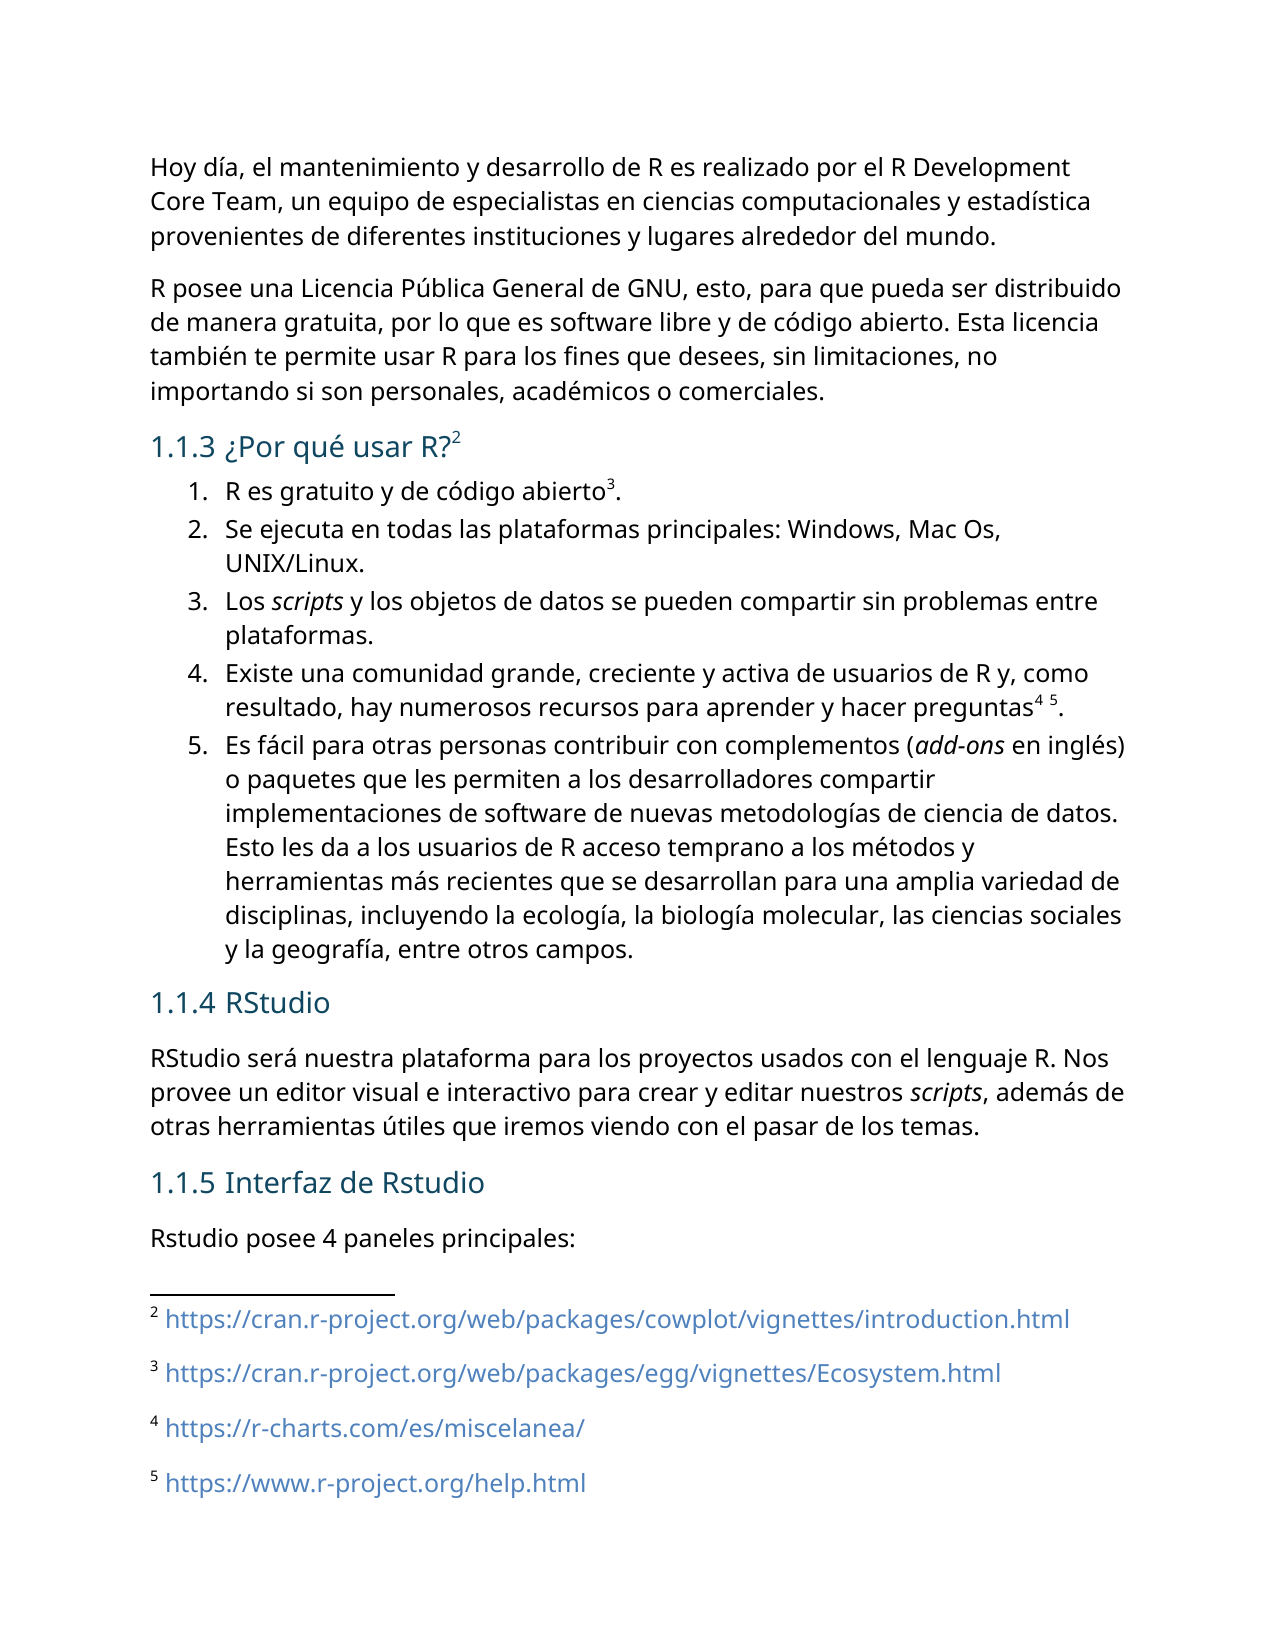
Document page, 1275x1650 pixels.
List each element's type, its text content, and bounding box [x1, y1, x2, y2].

list Los scripts y los objetos de datos se pueden compartir sin problemas entre plataformas. [187, 584, 1125, 652]
text R posee una Licencia Pública General de GNU, esto, para que pueda ser distribuido de manera gratuita, por lo que es software libre y de código abierto. Esta licencia también te permite usar R para los fines que desees, sin limitaciones, no importando si son personales, académicos o comerciales. [150, 271, 1125, 407]
text Hoy día, el mantenimiento y desarrollo de R es realizado por el R Development Core Team, un equipo de especialistas en ciencias computacionales y estadística provenientes de diferentes instituciones y lugares alrededor del mundo. [150, 150, 1125, 252]
list R es gratuito y de código abierto. [187, 474, 1125, 508]
subtitle 1.1.4 RStudio [150, 982, 1125, 1022]
list Existe una comunidad grande, creciente y activa de usuarios de R y, como resultado, hay numerosos recursos para aprender y hacer preguntas . [187, 656, 1125, 724]
text Rstudio posee 4 paneles principales: [150, 1220, 1125, 1254]
text RStudio será nuestra plataforma para los proyectos usados con el lenguaje R. Nos provee un editor visual e interactivo para crear y editar nuestros scripts, además de otras herramientas útiles que iremos viendo con el pasar de los temas. [150, 1041, 1125, 1143]
list Es fácil para otras personas contribuir con complementos (add-ons en inglés) o paquetes que les permiten a los desarrolladores compartir implementaciones de software de nuevas metodologías de ciencia de datos. Esto les da a los usuarios de R acceso temprano a los métodos y herramientas más recientes que se desarrollan para una amplia variedad de disciplinas, incluyendo la ecología, la biología molecular, las ciencias sociales y la geografía, entre otros campos. [187, 727, 1125, 966]
subtitle 1.1.5 Interfaz de Rstudio [150, 1162, 1125, 1202]
list Se ejecuta en todas las plataformas principales: Windows, Mac Os, UNIX/Linux. [187, 512, 1125, 580]
subtitle 1.1.3 ¿Por qué usar R? [150, 426, 1125, 466]
